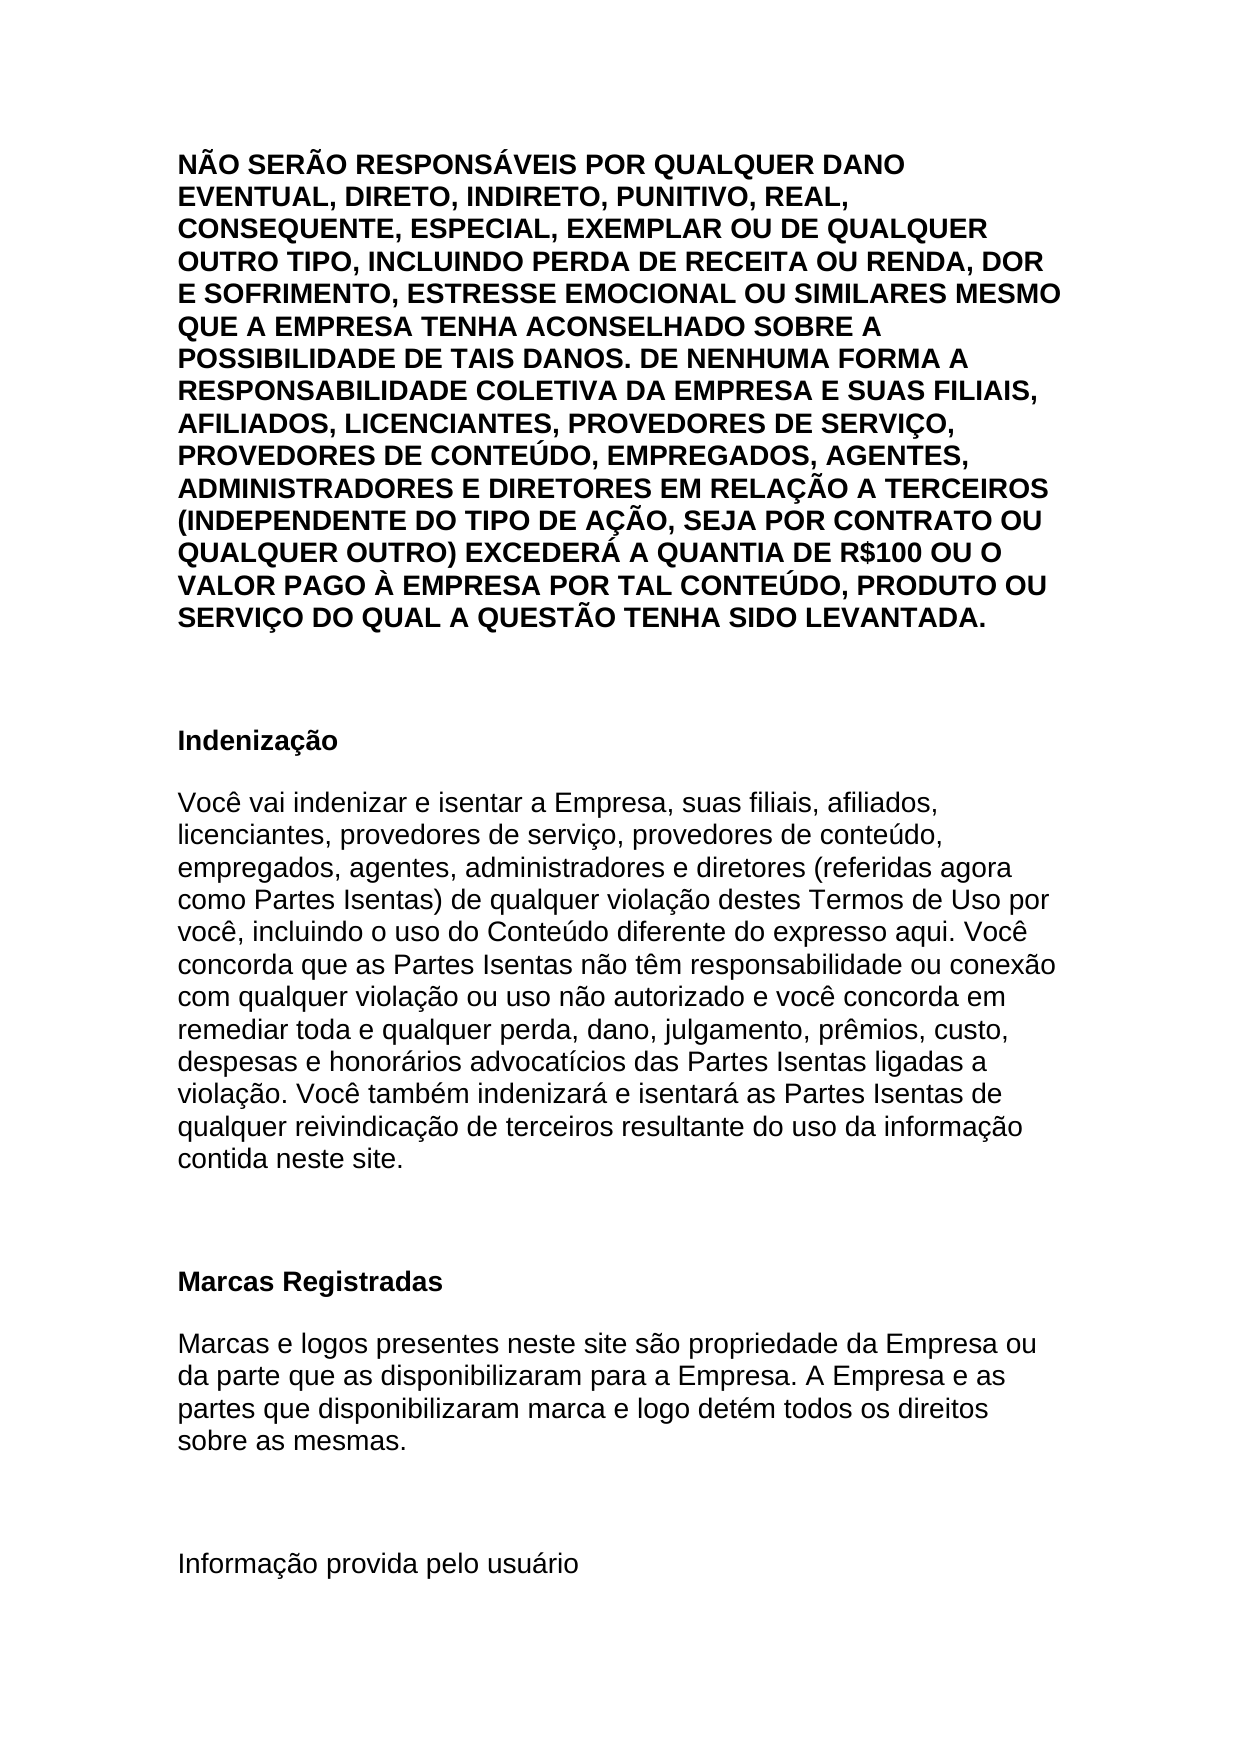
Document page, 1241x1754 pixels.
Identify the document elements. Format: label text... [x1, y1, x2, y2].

text Indenização [177, 724, 1063, 757]
text Você vai indenizar e isentar a Empresa, suas filiais, afiliados, licenciantes, provedores de serviço, provedores de conteúdo, empregados, agentes, administradores e diretores (referidas agora como Partes Isentas) de qualquer violação destes Termos de Uso por você, incluindo o uso do Conteúdo diferente do expresso aqui. Você concorda que as Partes Isentas não têm responsabilidade ou conexão com qualquer violação ou uso não autorizado e você concorda em remediar toda e qualquer perda, dano, julgamento, prêmios, custo, despesas e honorários advocatícios das Partes Isentas ligadas a violação. Você também indenizará e isentará as Partes Isentas de qualquer reivindicação de terceiros resultante do uso da informação contida neste site. [177, 786, 1063, 1174]
text Marcas e logos presentes neste site são propriedade da Empresa ou da parte que as disponibilizaram para a Empresa. A Empresa e as partes que disponibilizaram marca e logo detém todos os direitos sobre as mesmas. [177, 1327, 1063, 1456]
text Marcas Registradas [177, 1265, 1063, 1298]
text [177, 148, 1063, 633]
text Informação provida pelo usuário [177, 1547, 1063, 1579]
